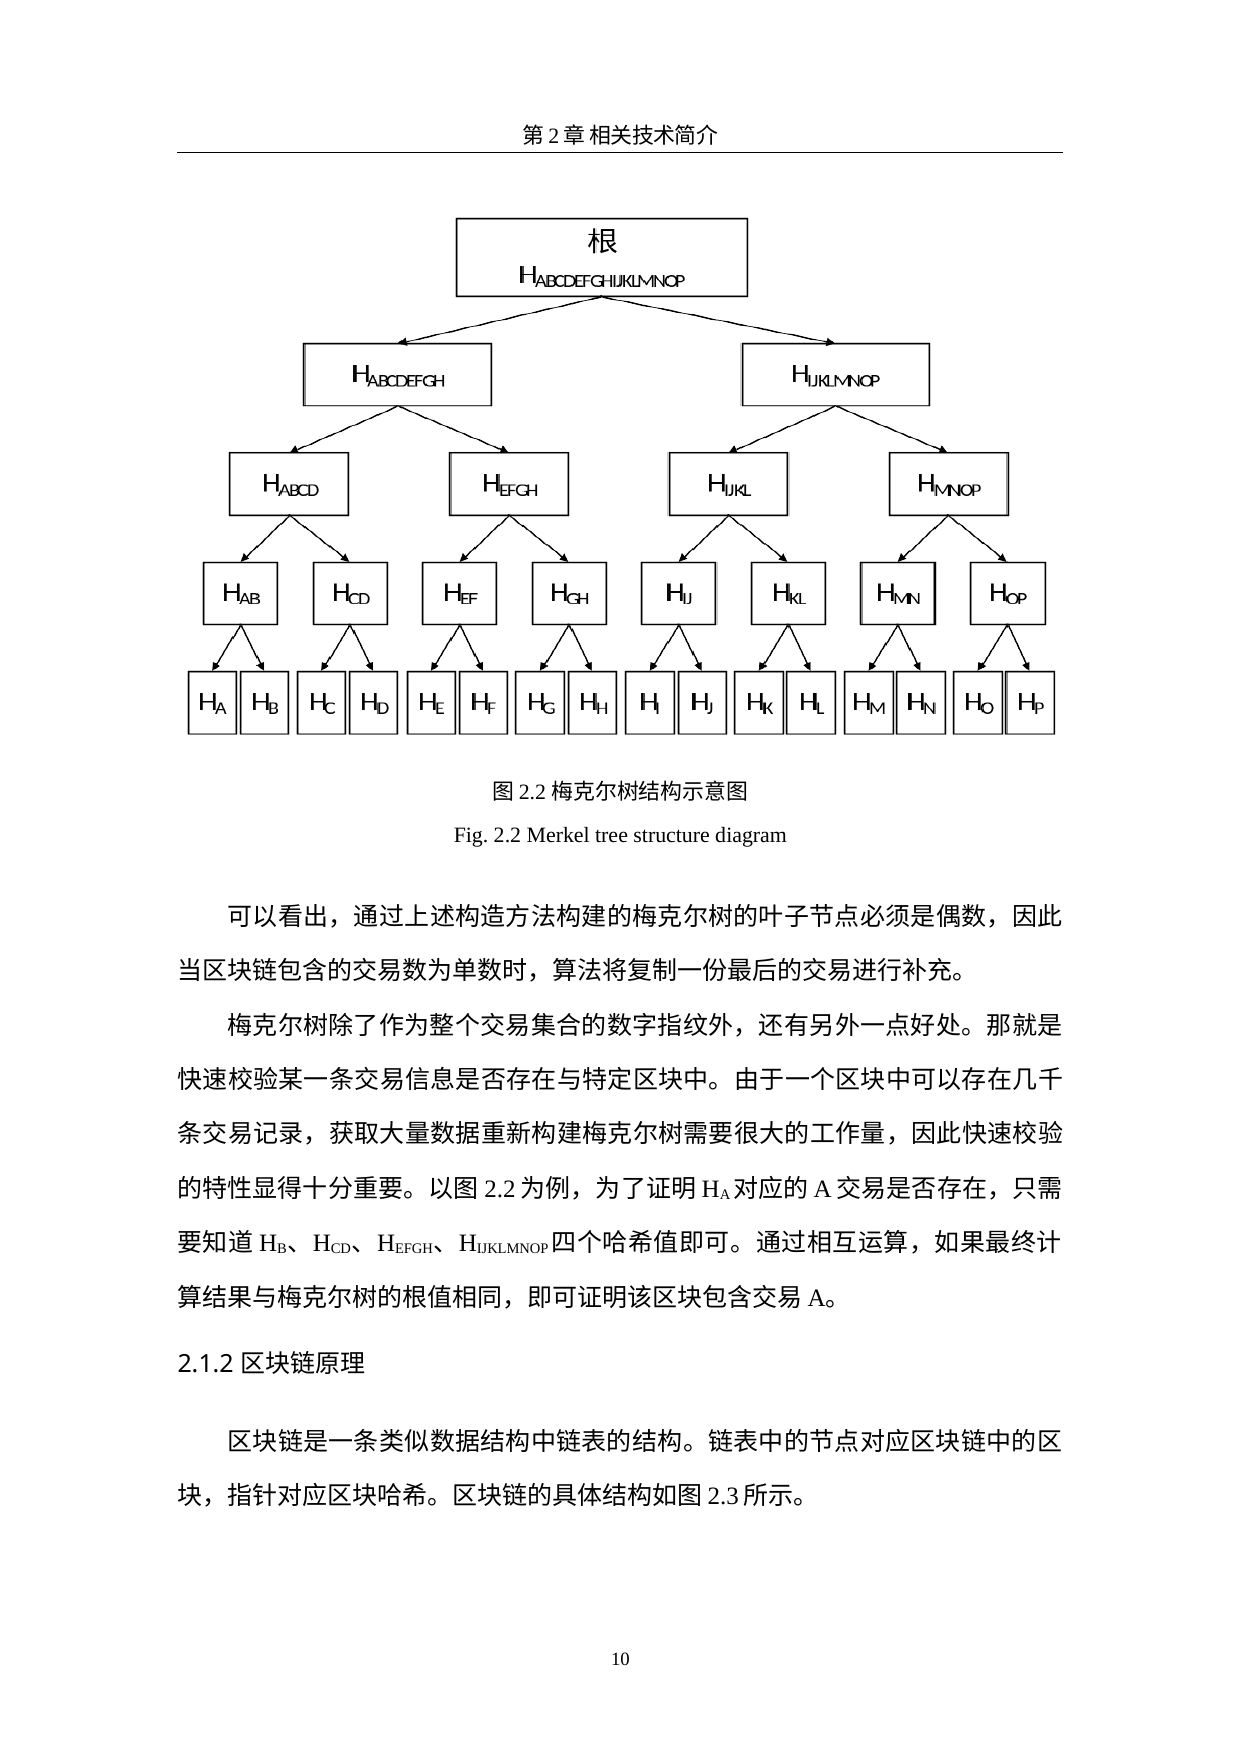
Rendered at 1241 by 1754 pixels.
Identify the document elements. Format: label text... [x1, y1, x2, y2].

text 梅克尔树除了作为整个交易集合的数字指纹外，还有另外一点好处。那就是快速校验某一条交易信息是否存在与特定区块中。由于一个区块中可以存在几千条交易记录，获取大量数据重新构建梅克尔树需要很大的工作量，因此快速校验的特性显得十分重要。以图2.2为例，为了证明HA对应的A交易是否存在，只需要知道HB、HCD、HEFGH、HIJKLMNOP四个哈希值即可。通过相互运算，如果最终计算结果与梅克尔树的根值相同，即可证明该区块包含交易A。 [177, 1005, 1063, 1313]
text 图2.2 梅克尔树结构示意图 [177, 774, 1063, 806]
text 区块链是一条类似数据结构中链表的结构。链表中的节点对应区块链中的区块，指针对应区块哈希。区块链的具体结构如图2.3所示。 [177, 1421, 1063, 1512]
text 可以看出，通过上述构造方法构建的梅克尔树的叶子节点必须是偶数，因此当区块链包含的交易数为单数时，算法将复制一份最后的交易进行补充。 [177, 896, 1063, 987]
text 2.1.2 区块链原理 [177, 1344, 1063, 1380]
text Fig. 2.2 Merkel tree structure diagram [177, 822, 1063, 847]
